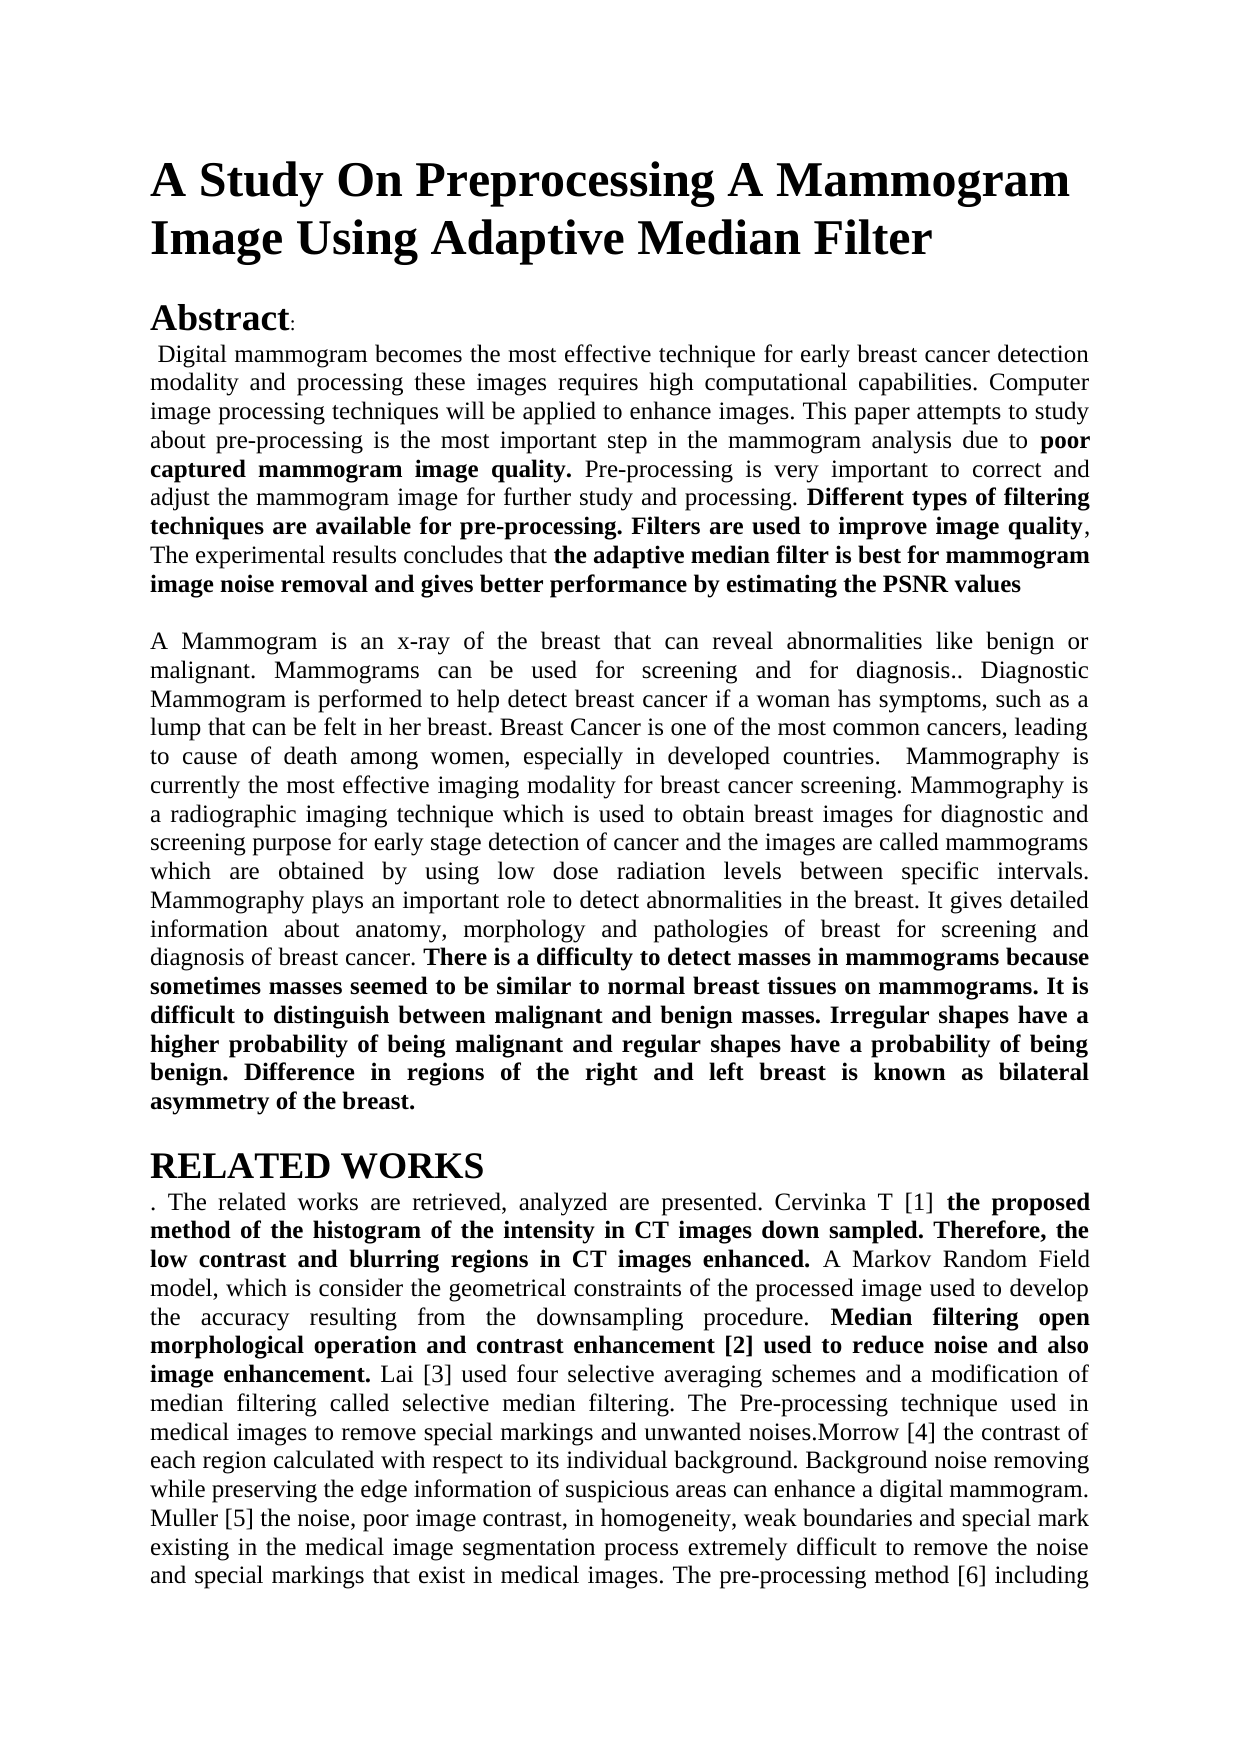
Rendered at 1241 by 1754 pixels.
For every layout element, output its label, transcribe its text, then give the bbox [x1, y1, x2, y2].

text Abstract: [150, 296, 1090, 339]
text Digital mammogram becomes the most effective technique for early breast cancer detection modality and processing these images requires high computational capabilities. Computer image processing techniques will be applied to enhance images. This paper attempts to study about pre-processing is the most important step in the mammogram analysis due to poor captured mammogram image quality. Pre-processing is very important to correct and adjust the mammogram image for further study and processing. Different types of filtering techniques are available for pre-processing. Filters are used to improve image quality, The experimental results concludes that the adaptive median filter is best for mammogram image noise removal and gives better performance by estimating the PSNR values [150, 339, 1090, 597]
text A Study On Preprocessing A Mammogram [150, 150, 1090, 207]
text A Mammogram is an x-ray of the breast that can reveal abnormalities like benign or malignant. Mammograms can be used for screening and for diagnosis.. Diagnostic Mammogram is performed to help detect breast cancer if a woman has symptoms, such as a lump that can be felt in her breast. Breast Cancer is one of the most common cancers, leading to cause of death among women, especially in developed countries. Mammography is currently the most effective imaging modality for breast cancer screening. Mammography is a radiographic imaging technique which is used to obtain breast images for diagnostic and screening purpose for early stage detection of cancer and the images are called mammograms which are obtained by using low dose radiation levels between specific intervals. Mammography plays an important role to detect abnormalities in the breast. It gives detailed information about anatomy, morphology and pathologies of breast for screening and diagnosis of breast cancer. There is a difficulty to detect masses in mammograms because sometimes masses seemed to be similar to normal breast tissues on mammograms. It is difficult to distinguish between malignant and benign masses. Irregular shapes have a higher probability of being malignant and regular shapes have a probability of being benign. Difference in regions of the right and left breast is known as bilateral asymmetry of the breast. [150, 626, 1090, 1115]
text RELATED WORKS [150, 1144, 1090, 1187]
text Image Using Adaptive Median Filter [150, 207, 1090, 265]
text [150, 1187, 1090, 1589]
